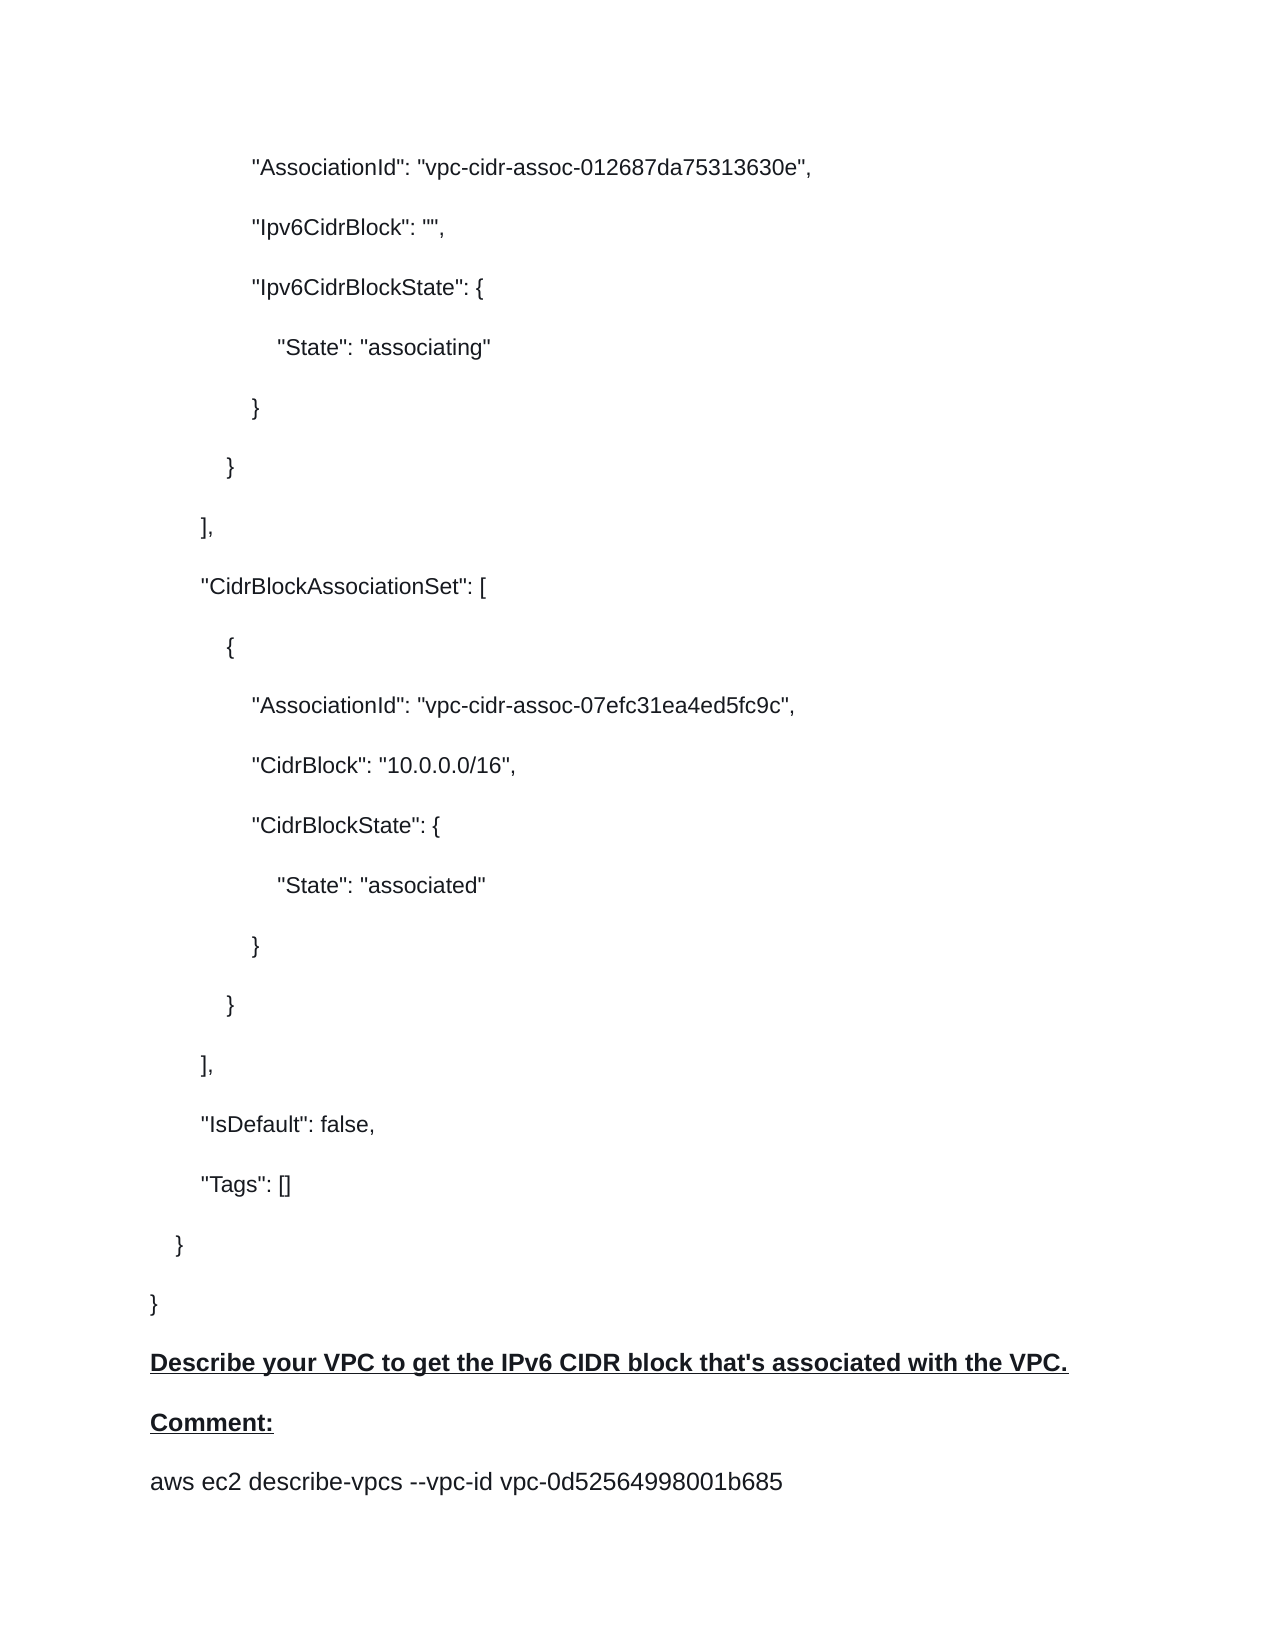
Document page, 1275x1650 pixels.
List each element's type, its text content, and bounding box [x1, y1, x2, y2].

subtitle ], [150, 1047, 1125, 1077]
subtitle "Ipv6CidrBlock": "", [150, 210, 1125, 240]
subtitle "AssociationId": "vpc-cidr-assoc-012687da75313630e", [150, 150, 1125, 181]
subtitle "IsDefault": false, [150, 1107, 1125, 1137]
subtitle ], [150, 509, 1125, 539]
subtitle } [150, 449, 1125, 479]
subtitle "Tags": [] [150, 1166, 1125, 1197]
subtitle Comment: [150, 1406, 1125, 1436]
subtitle "CidrBlock": "10.0.0.0/16", [150, 748, 1125, 778]
subtitle aws ec2 describe-vpcs --vpc-id vpc-0d52564998001b685 [150, 1465, 1125, 1496]
subtitle "Ipv6CidrBlockState": { [150, 269, 1125, 300]
subtitle } [150, 1286, 1125, 1317]
subtitle "State": "associated" [150, 867, 1125, 898]
subtitle } [150, 1226, 1125, 1257]
subtitle } [150, 927, 1125, 958]
subtitle } [150, 987, 1125, 1018]
subtitle { [150, 628, 1125, 659]
subtitle } [150, 389, 1125, 420]
subtitle "CidrBlockAssociationSet": [ [150, 568, 1125, 599]
subtitle "AssociationId": "vpc-cidr-assoc-07efc31ea4ed5fc9c", [150, 688, 1125, 719]
subtitle Describe your VPC to get the IPv6 CIDR block that's associated with the VPC. [150, 1346, 1125, 1376]
subtitle "State": "associating" [150, 329, 1125, 360]
subtitle "CidrBlockState": { [150, 808, 1125, 838]
